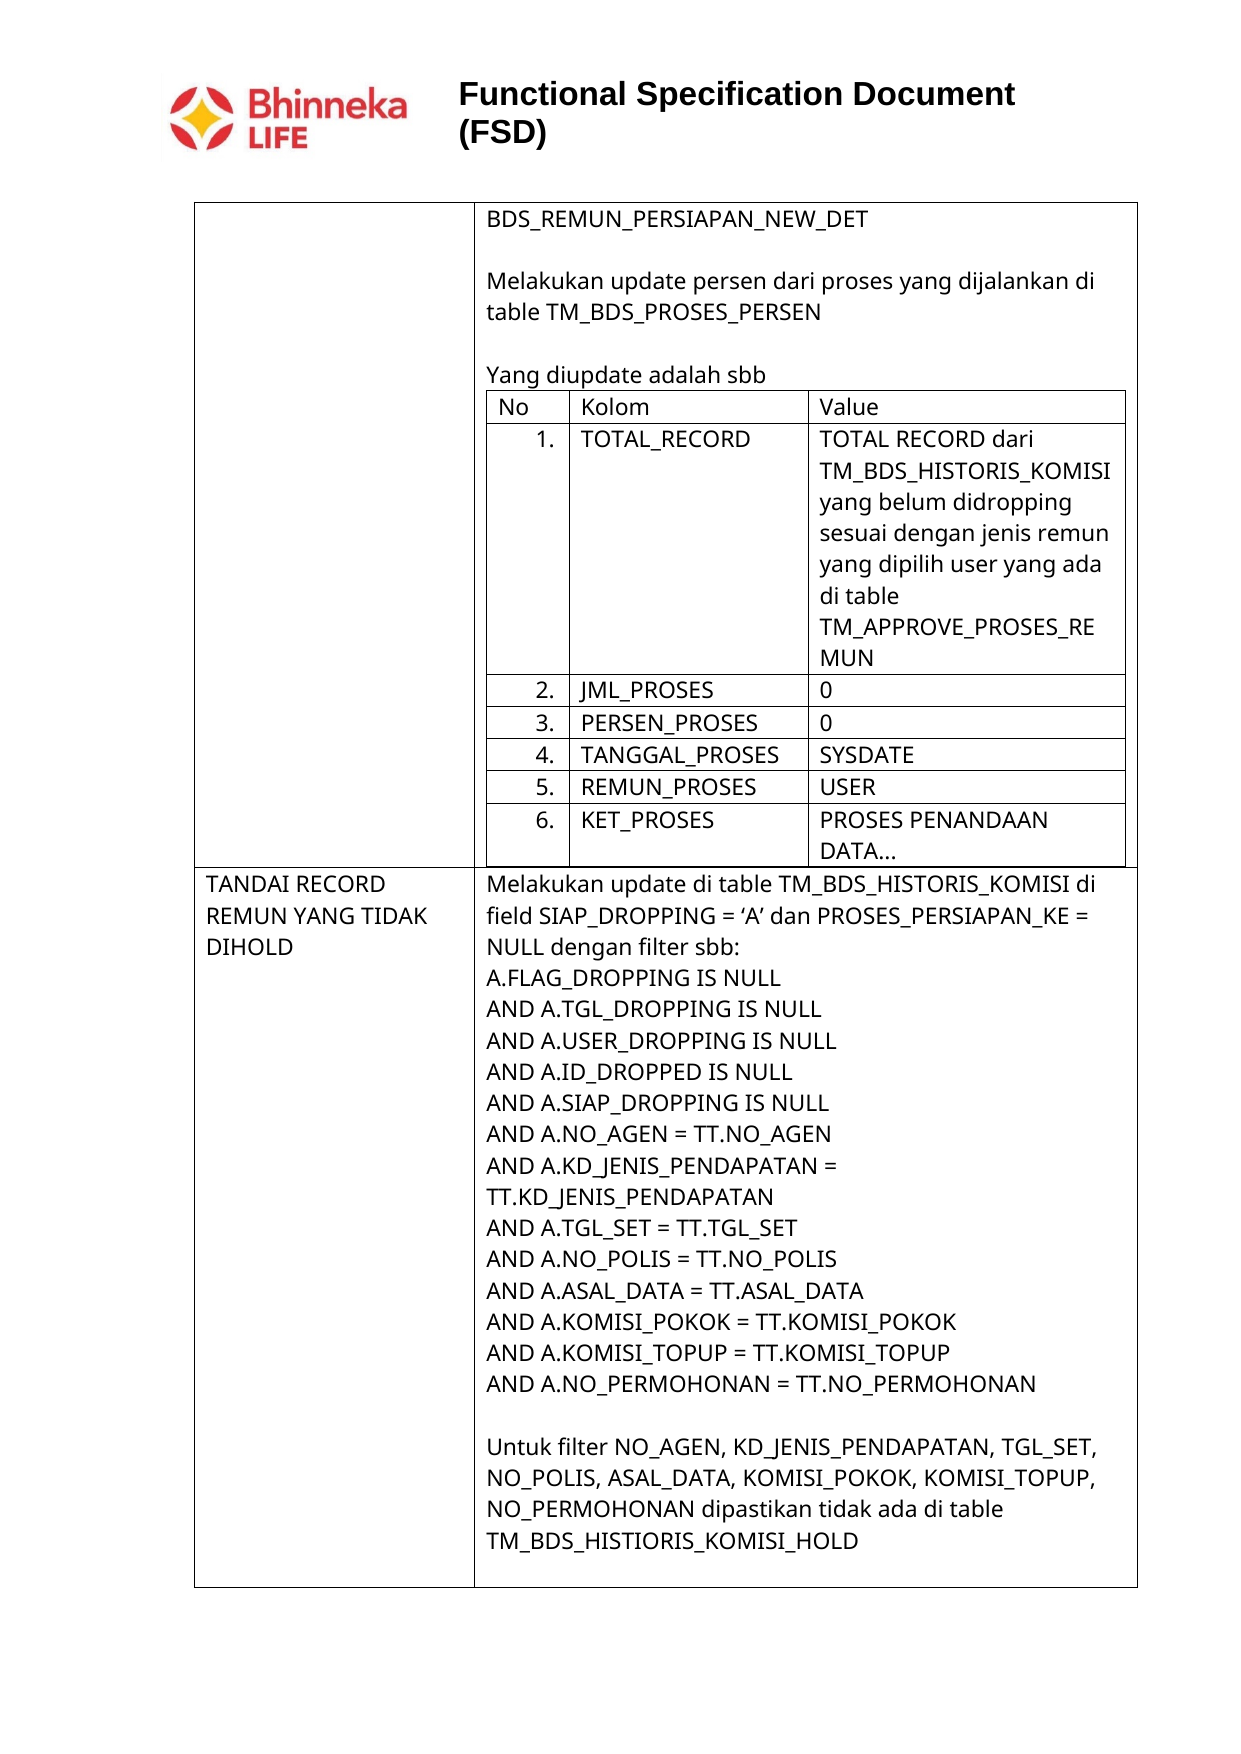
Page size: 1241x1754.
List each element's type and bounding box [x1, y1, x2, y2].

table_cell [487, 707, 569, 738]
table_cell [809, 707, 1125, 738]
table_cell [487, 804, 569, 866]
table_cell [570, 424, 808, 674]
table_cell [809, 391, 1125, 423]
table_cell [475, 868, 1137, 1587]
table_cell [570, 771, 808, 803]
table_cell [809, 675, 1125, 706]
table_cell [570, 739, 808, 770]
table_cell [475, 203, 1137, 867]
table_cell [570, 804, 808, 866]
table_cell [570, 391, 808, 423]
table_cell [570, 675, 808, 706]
picture [161, 73, 415, 162]
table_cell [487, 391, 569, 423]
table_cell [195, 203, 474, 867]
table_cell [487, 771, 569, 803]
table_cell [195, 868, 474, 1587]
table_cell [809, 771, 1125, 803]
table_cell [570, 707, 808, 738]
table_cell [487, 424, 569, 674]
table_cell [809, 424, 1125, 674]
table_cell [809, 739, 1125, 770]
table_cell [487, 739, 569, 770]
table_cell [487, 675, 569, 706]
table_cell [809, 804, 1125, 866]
